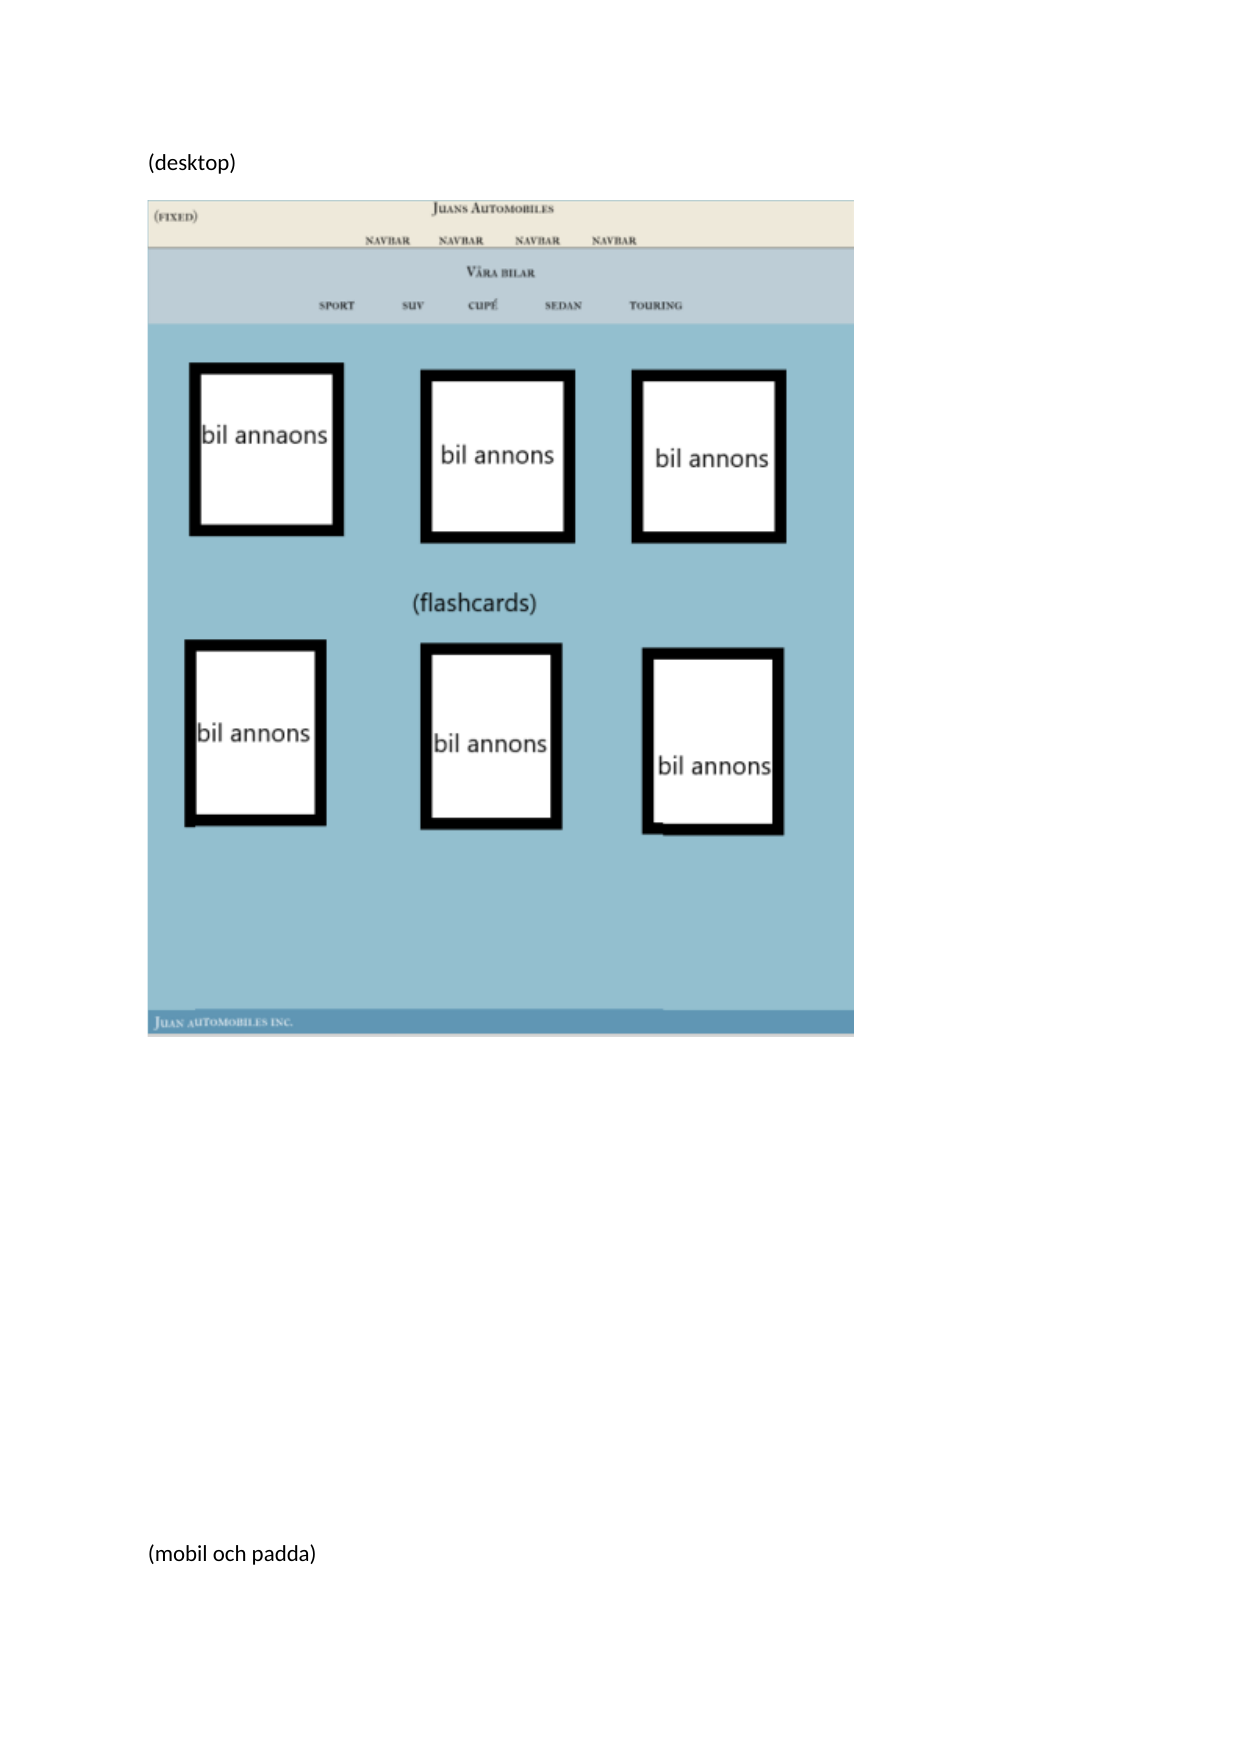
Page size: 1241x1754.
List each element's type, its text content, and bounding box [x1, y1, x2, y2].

text (desktop) [148, 148, 1093, 176]
picture [147, 200, 854, 1037]
text (mobil och padda) [148, 1539, 1093, 1567]
